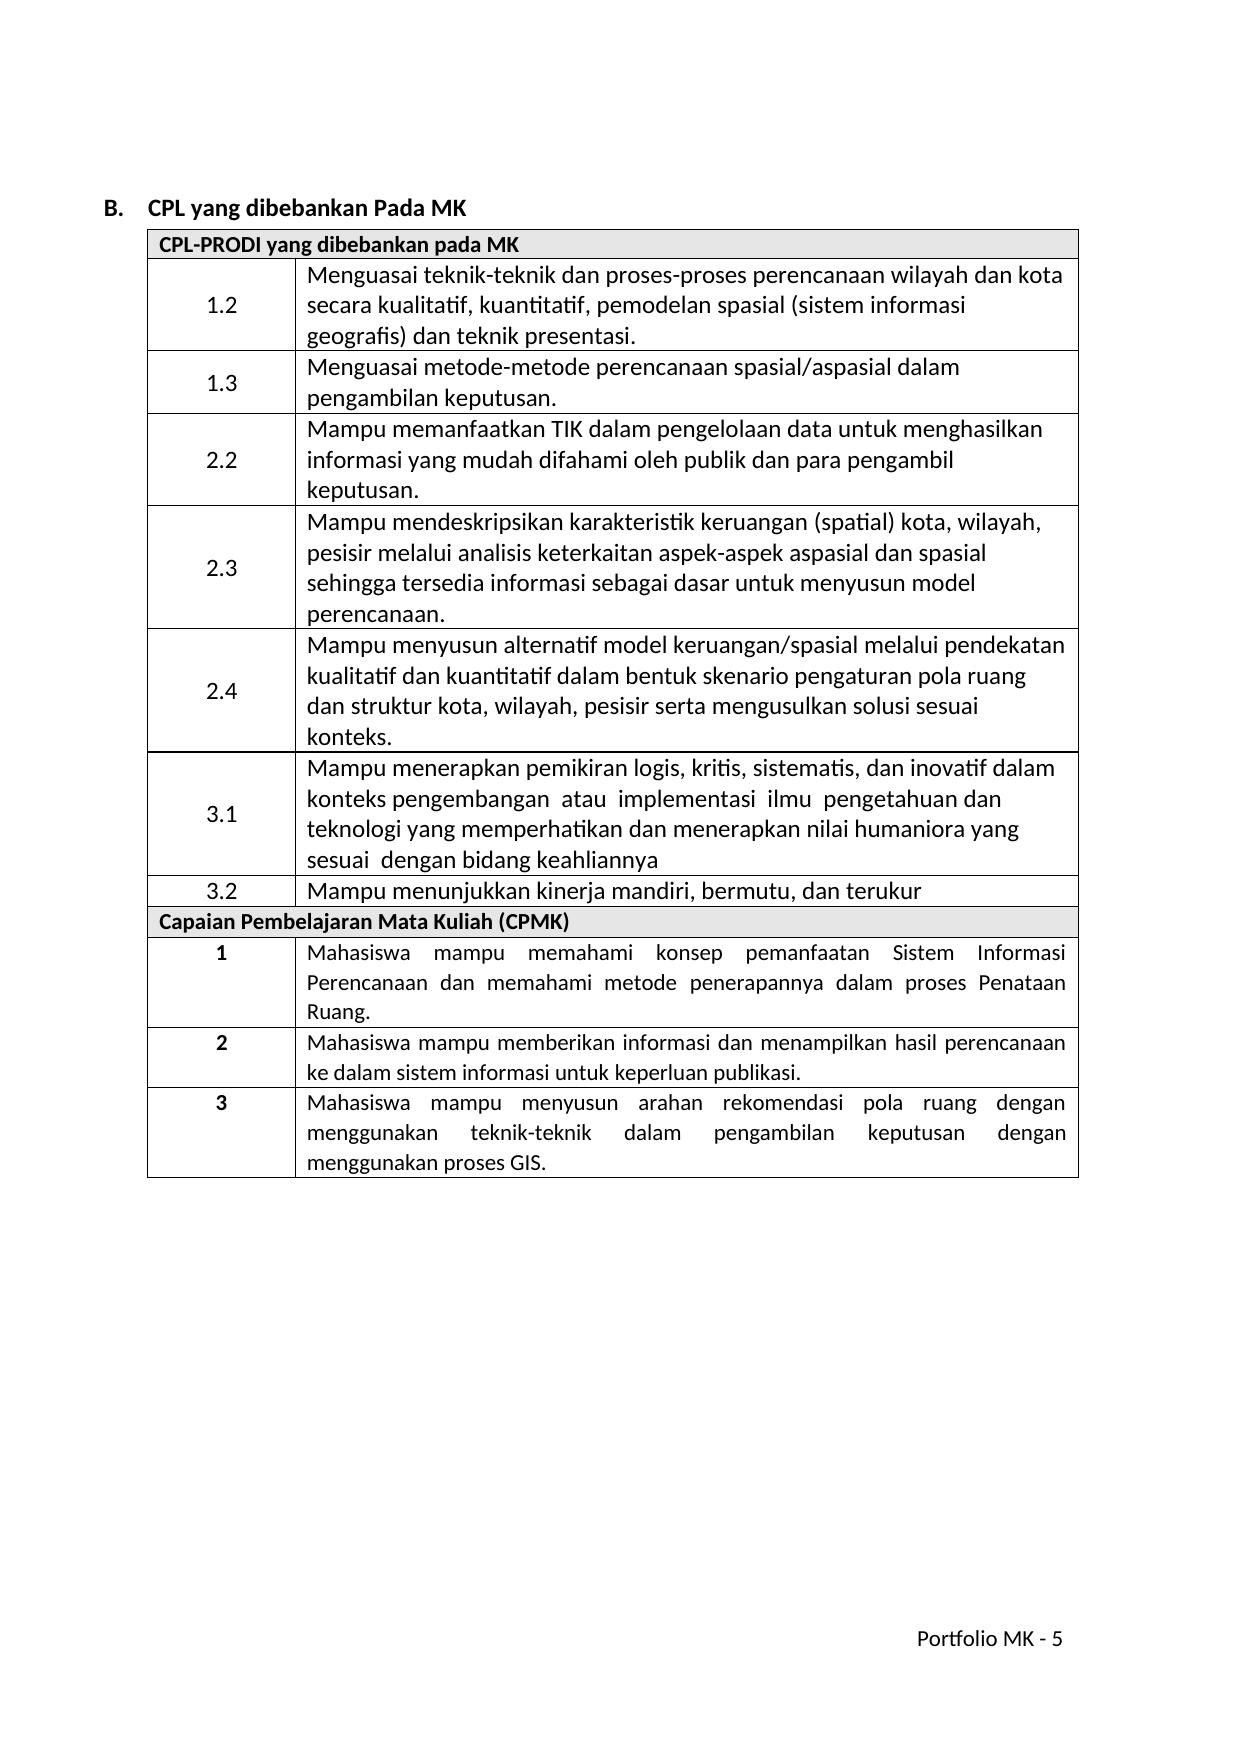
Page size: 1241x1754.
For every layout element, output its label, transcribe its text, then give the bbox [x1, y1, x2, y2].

subtitle CPL yang dibebankan Pada MK [103, 192, 1063, 222]
table_cell Mahasiswa mampu memberikan informasi dan menampilkan hasil perencanaan ke dalam sistem informasi untuk keperluan publikasi. [296, 1028, 1078, 1087]
table_cell 1 [148, 938, 295, 1027]
table_cell Mampu menunjukkan kinerja mandiri, bermutu, dan terukur [296, 876, 1078, 906]
table_cell Mampu menyusun alternatif model keruangan/spasial melalui pendekatan kualitatif dan kuantitatif dalam bentuk skenario pengaturan pola ruang dan struktur kota, wilayah, pesisir serta mengusulkan solusi sesuai konteks. [296, 629, 1078, 751]
table_cell 1.2 [148, 259, 295, 350]
table_cell 2.3 [148, 506, 295, 628]
table_cell 3 [148, 1088, 295, 1177]
table_cell 3.2 [148, 876, 295, 906]
table_cell Mahasiswa mampu memahami konsep pemanfaatan Sistem Informasi Perencanaan dan memahami metode penerapannya dalam proses Penataan Ruang. [296, 938, 1078, 1027]
table_cell Mampu memanfaatkan TIK dalam pengelolaan data untuk menghasilkan informasi yang mudah difahami oleh publik dan para pengambil keputusan. [296, 414, 1078, 505]
table_cell 2 [148, 1028, 295, 1087]
table_cell 1.3 [148, 351, 295, 412]
table_cell Menguasai teknik-teknik dan proses-proses perencanaan wilayah dan kota secara kualitatif, kuantitatif, pemodelan spasial (sistem informasi geografis) dan teknik presentasi. [296, 259, 1078, 350]
table_cell Mampu menerapkan pemikiran logis, kritis, sistematis, dan inovatif dalam konteks pengembangan atau implementasi ilmu pengetahuan dan teknologi yang memperhatikan dan menerapkan nilai humaniora yang sesuai dengan bidang keahliannya [296, 753, 1078, 874]
table_cell Mampu mendeskripsikan karakteristik keruangan (spatial) kota, wilayah, pesisir melalui analisis keterkaitan aspek-aspek aspasial dan spasial sehingga tersedia informasi sebagai dasar untuk menyusun model perencanaan. [296, 506, 1078, 628]
table_cell 2.2 [148, 414, 295, 505]
table_cell 3.1 [148, 753, 295, 874]
table_cell 2.4 [148, 629, 295, 751]
table_cell Capaian Pembelajaran Mata Kuliah (CPMK) [148, 907, 1078, 937]
table_cell Mahasiswa mampu menyusun arahan rekomendasi pola ruang dengan menggunakan teknik-teknik dalam pengambilan keputusan dengan menggunakan proses GIS. [296, 1088, 1078, 1177]
table_cell Menguasai metode-metode perencanaan spasial/aspasial dalam pengambilan keputusan. [296, 351, 1078, 412]
table_header CPL-PRODI yang dibebankan pada MK [148, 230, 1078, 258]
